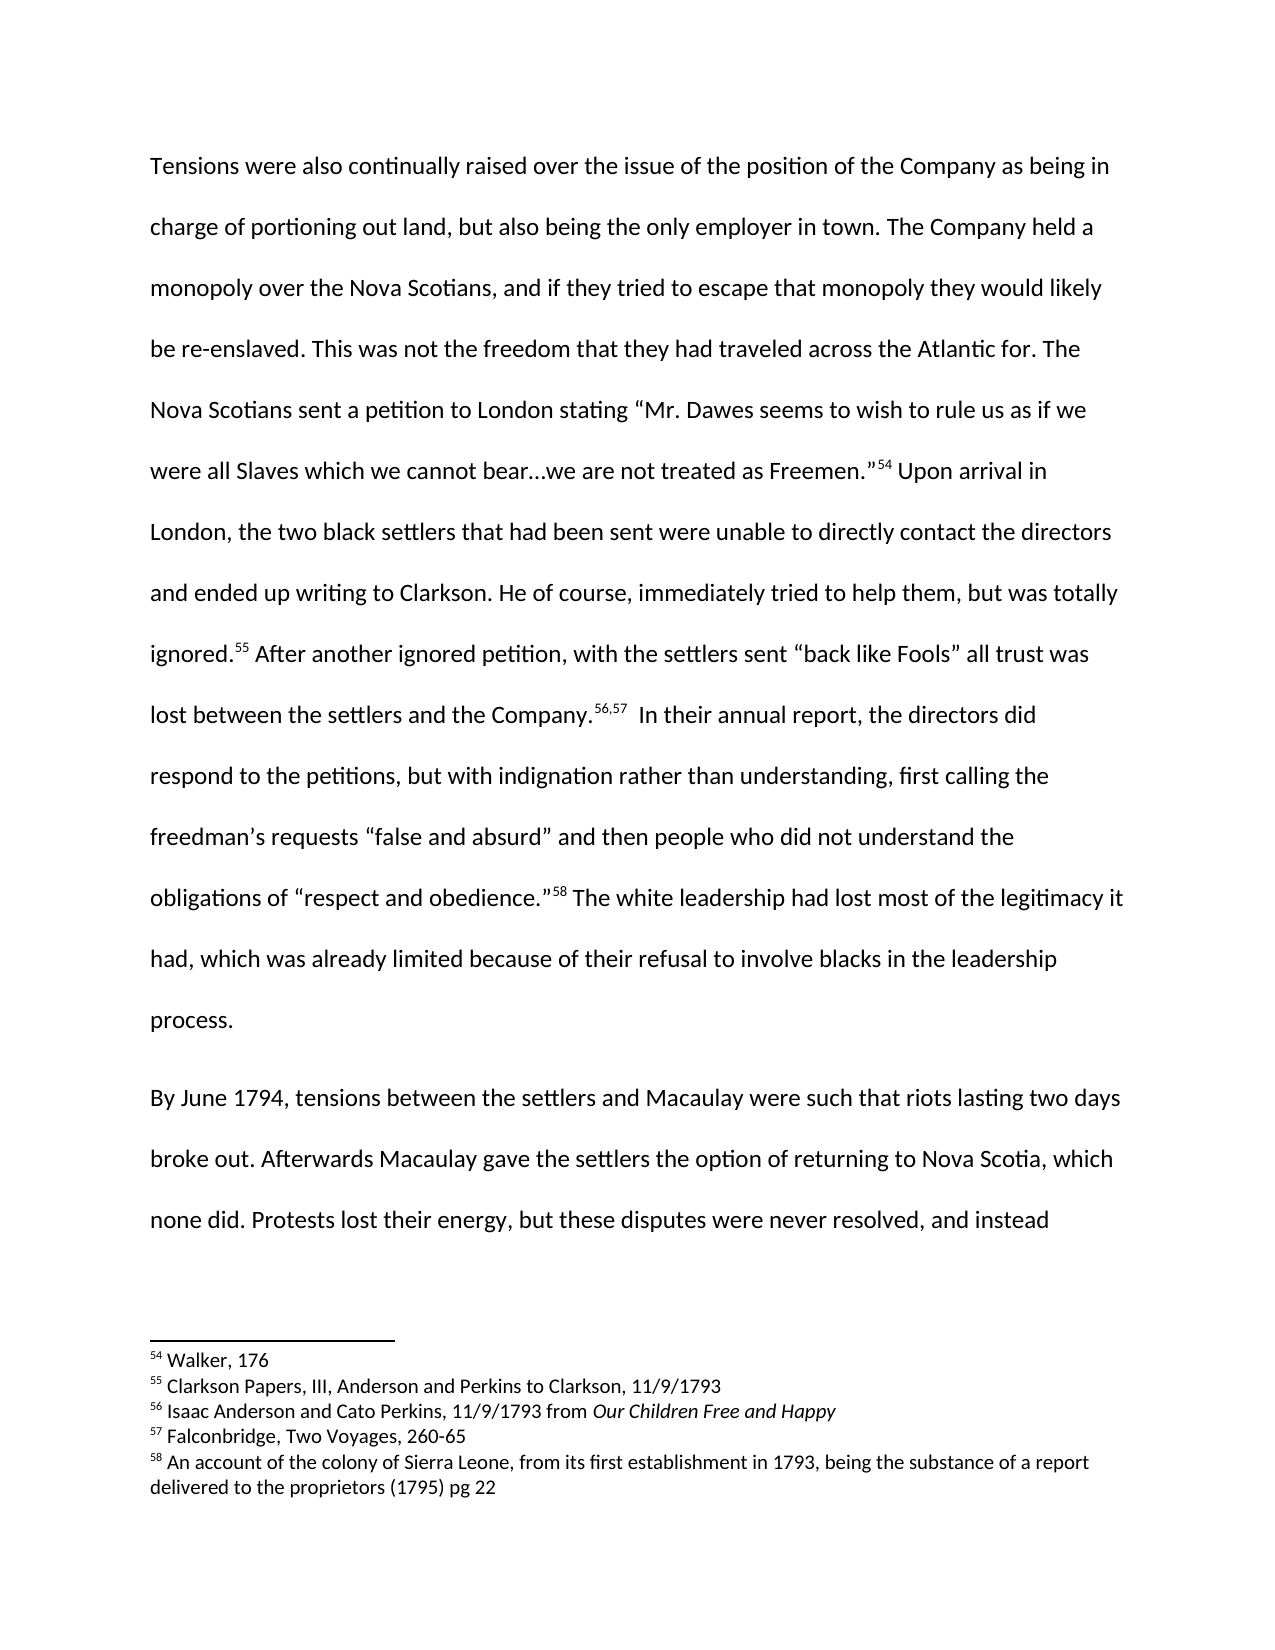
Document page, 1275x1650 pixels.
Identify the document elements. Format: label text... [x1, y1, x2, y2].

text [150, 1082, 1125, 1235]
text Tensions were also continually raised over the issue of the position of the Company as being in charge of portioning out land, but also being the only employer in town. The Company held a monopoly over the Nova Scotians, and if they tried to escape that monopoly they would likely be re-enslaved. This was not the freedom that they had traveled across the Atlantic for. The Nova Scotians sent a petition to London stating “Mr. Dawes seems to wish to rule us as if we were all Slaves which we cannot bear…we are not treated as Freemen.” Upon arrival in London, the two black settlers that had been sent were unable to directly contact the directors and ended up writing to Clarkson. He of course, immediately tried to help them, but was totally ignored. After another ignored petition, with the settlers sent “back like Fools” all trust was lost between the settlers and the Company., In their annual report, the directors did respond to the petitions, but with indignation rather than understanding, first calling the freedman’s requests “false and absurd” and then people who did not understand the obligations of “respect and obedience.” The white leadership had lost most of the legitimacy it had, which was already limited because of their refusal to involve blacks in the leadership process. [150, 150, 1125, 1035]
